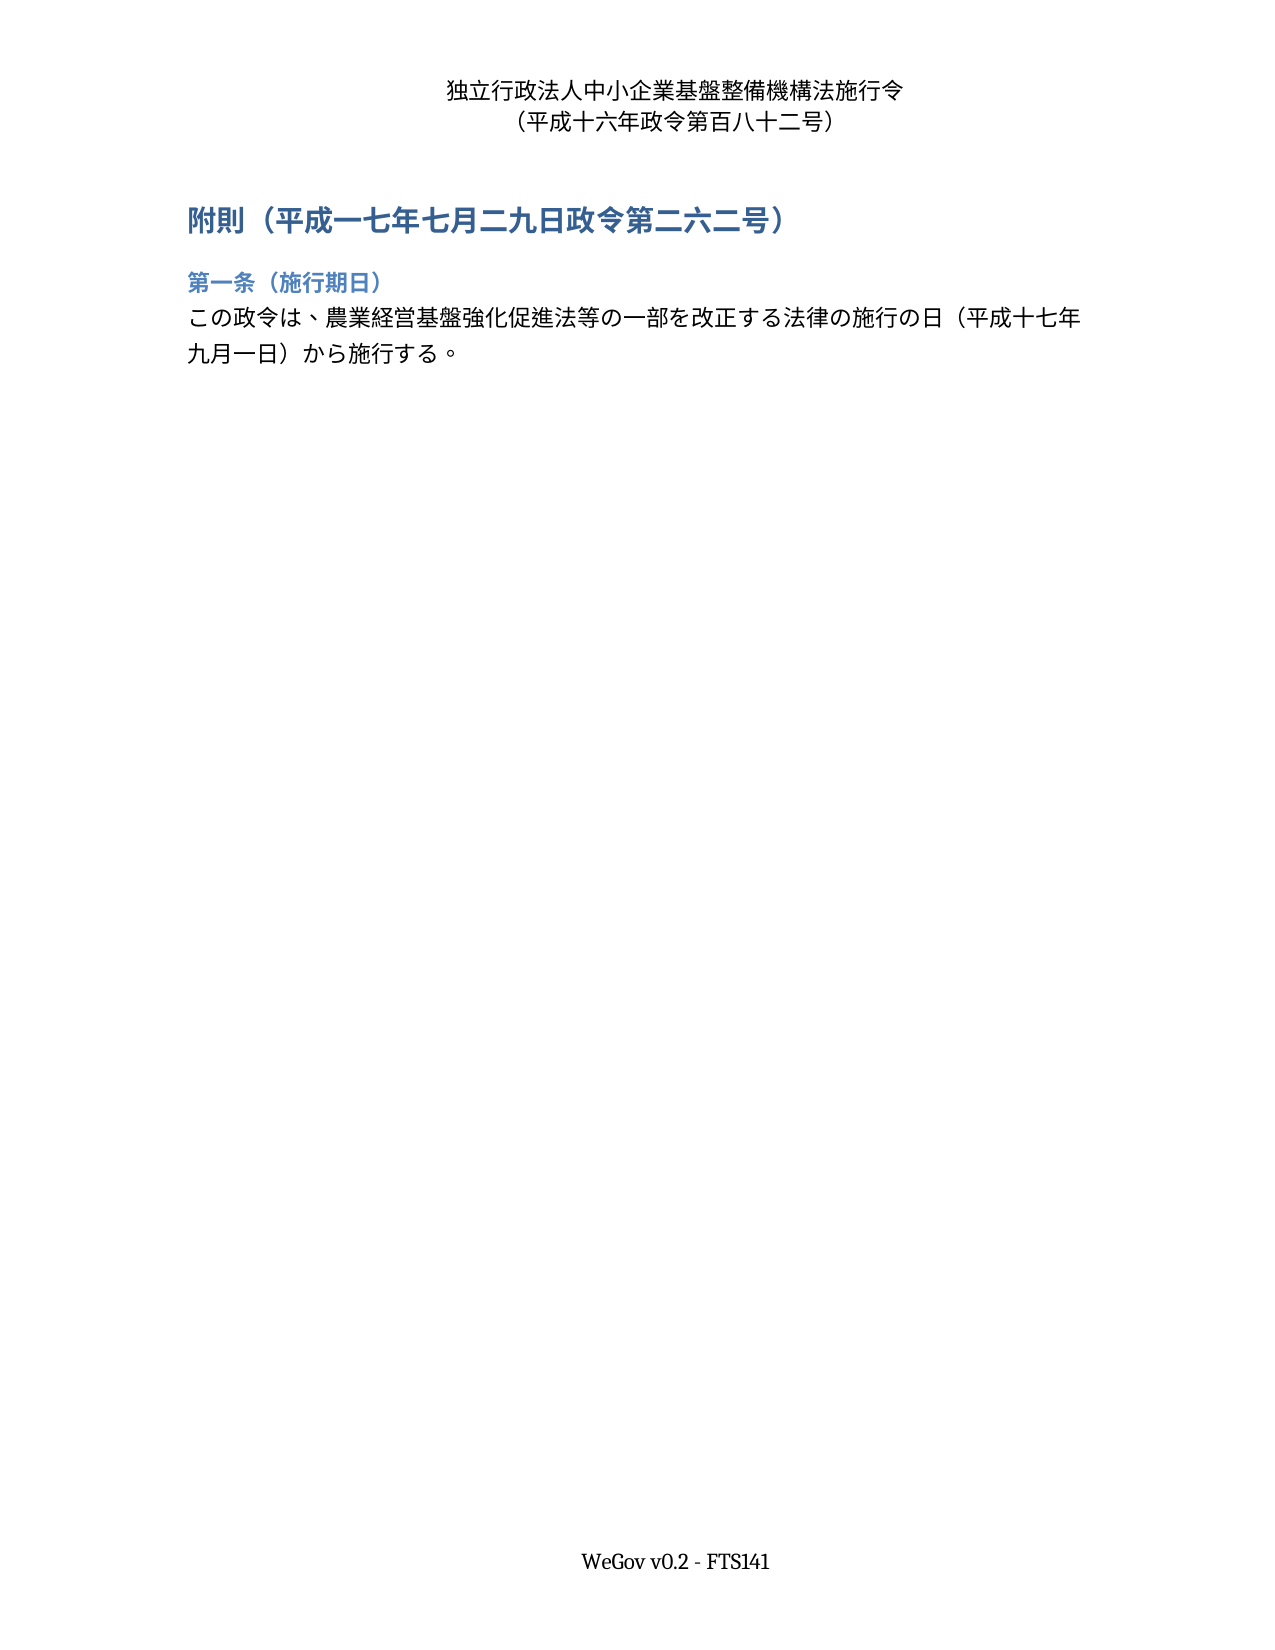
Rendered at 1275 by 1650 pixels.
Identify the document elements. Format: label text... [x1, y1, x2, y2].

text この政令は、農業経営基盤強化促進法等の一部を改正する法律の施行の日（平成十七年九月一日）から施行する。 [187, 302, 1087, 369]
subtitle 附則（平成一七年七月二九日政令第二六二号） [187, 200, 1087, 240]
subtitle 第一条（施行期日） [187, 266, 1087, 298]
